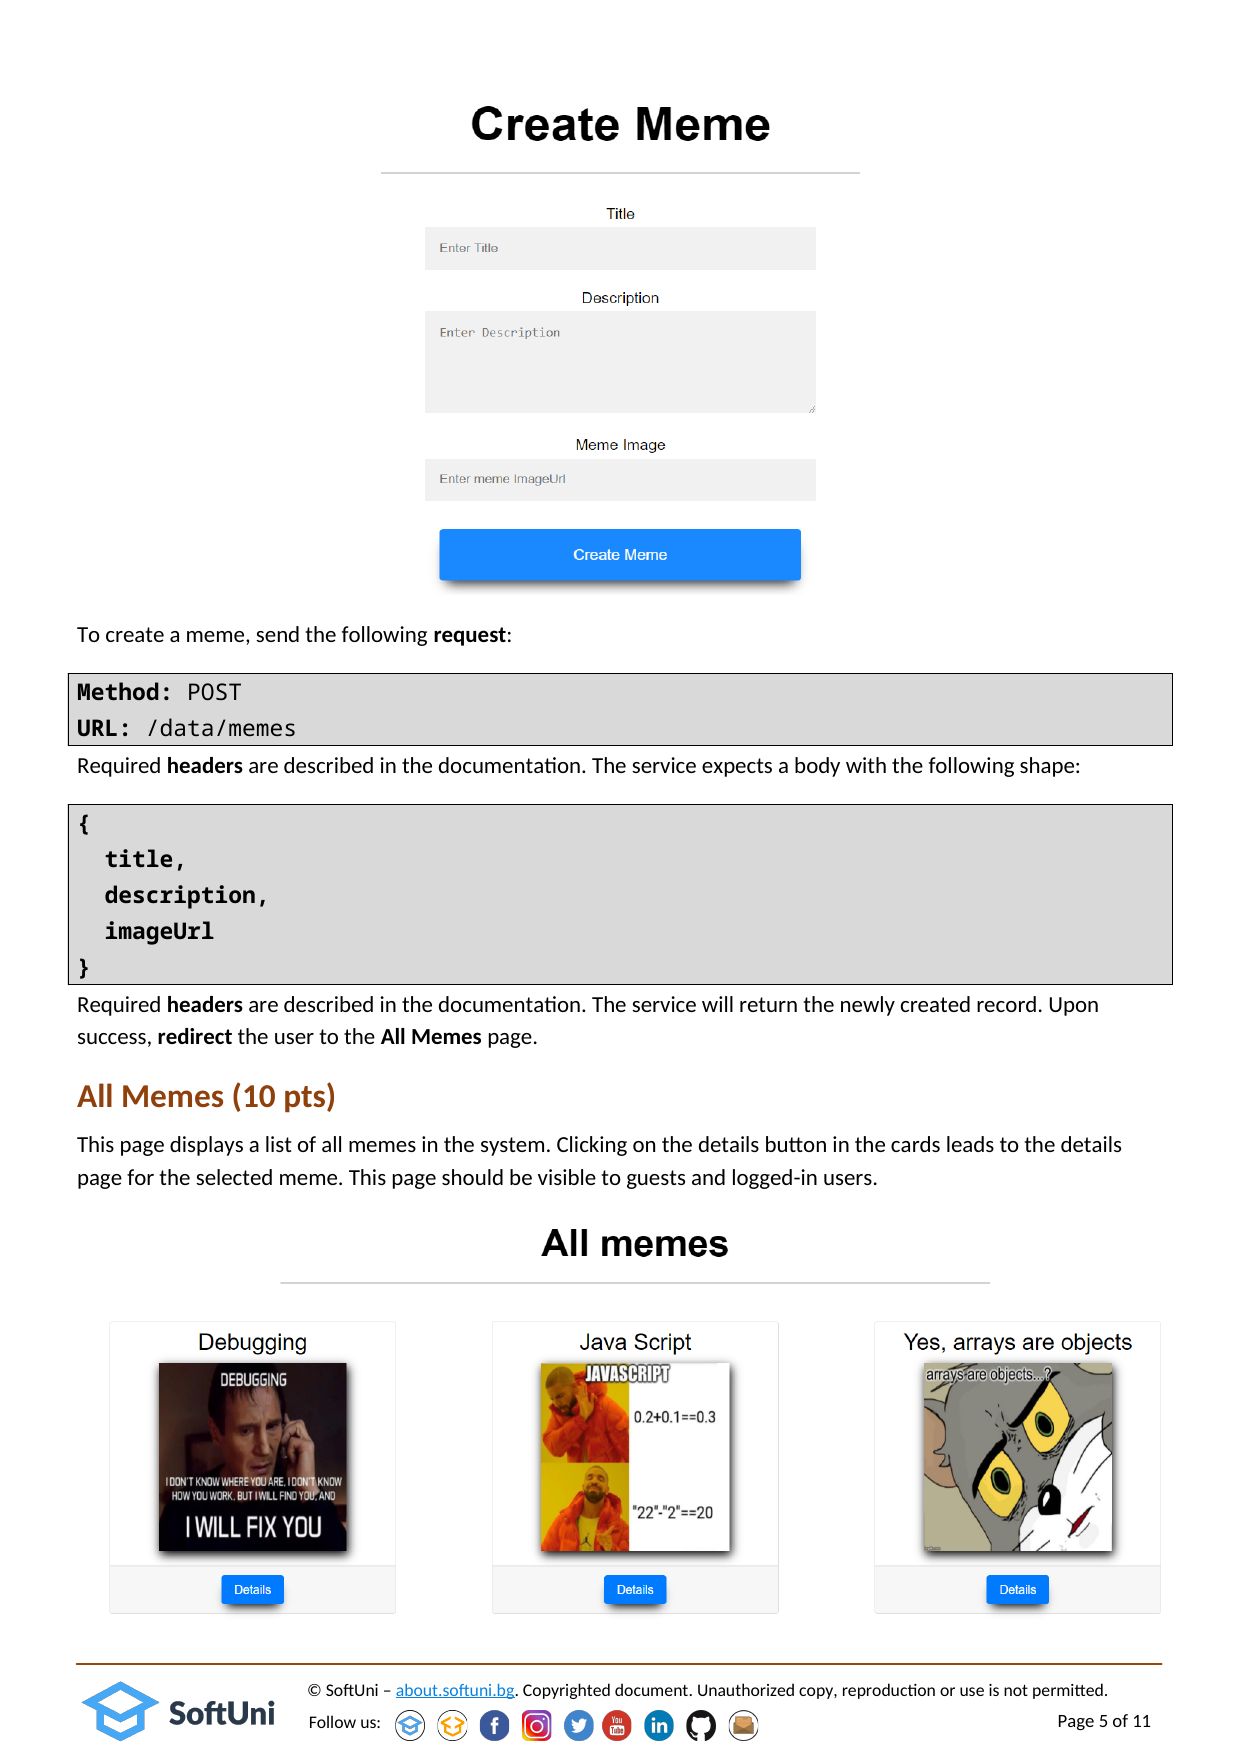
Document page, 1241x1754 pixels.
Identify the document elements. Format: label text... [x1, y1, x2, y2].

text title, [69, 840, 1172, 874]
picture [564, 1710, 594, 1741]
picture [686, 1710, 716, 1741]
text To create a meme, send the following request: [77, 620, 1163, 648]
picture [644, 1710, 653, 1719]
picture [728, 1710, 759, 1741]
picture [522, 1710, 552, 1741]
picture [75, 1676, 281, 1747]
text Required headers are described in the documentation. The service will return the newly created record. Upon success, redirect the user to the All Memes page. [77, 990, 1163, 1050]
picture [437, 1710, 468, 1741]
picture [665, 1732, 674, 1741]
picture [395, 1710, 425, 1741]
text { [69, 805, 1172, 838]
text Method: POST [69, 674, 1172, 707]
text This page displays a list of all memes in the system. Clicking on the details button in the cards leads to the details page for the selected meme. This page should be visible to guests and logged-in users. [77, 1130, 1163, 1191]
text } [69, 948, 1172, 984]
picture [479, 1710, 510, 1741]
picture [354, 87, 886, 595]
picture [91, 1215, 1179, 1634]
text Required headers are described in the documentation. The service expects a body with the following shape: [77, 751, 1163, 779]
picture [602, 1710, 632, 1741]
text imageUrl [69, 912, 1172, 946]
picture [658, 1723, 667, 1732]
picture [644, 1732, 653, 1741]
text description, [69, 876, 1172, 910]
picture [665, 1710, 674, 1719]
text URL: /data/memes [69, 709, 1172, 745]
subtitle All Memes (10 pts) [77, 1075, 1163, 1116]
